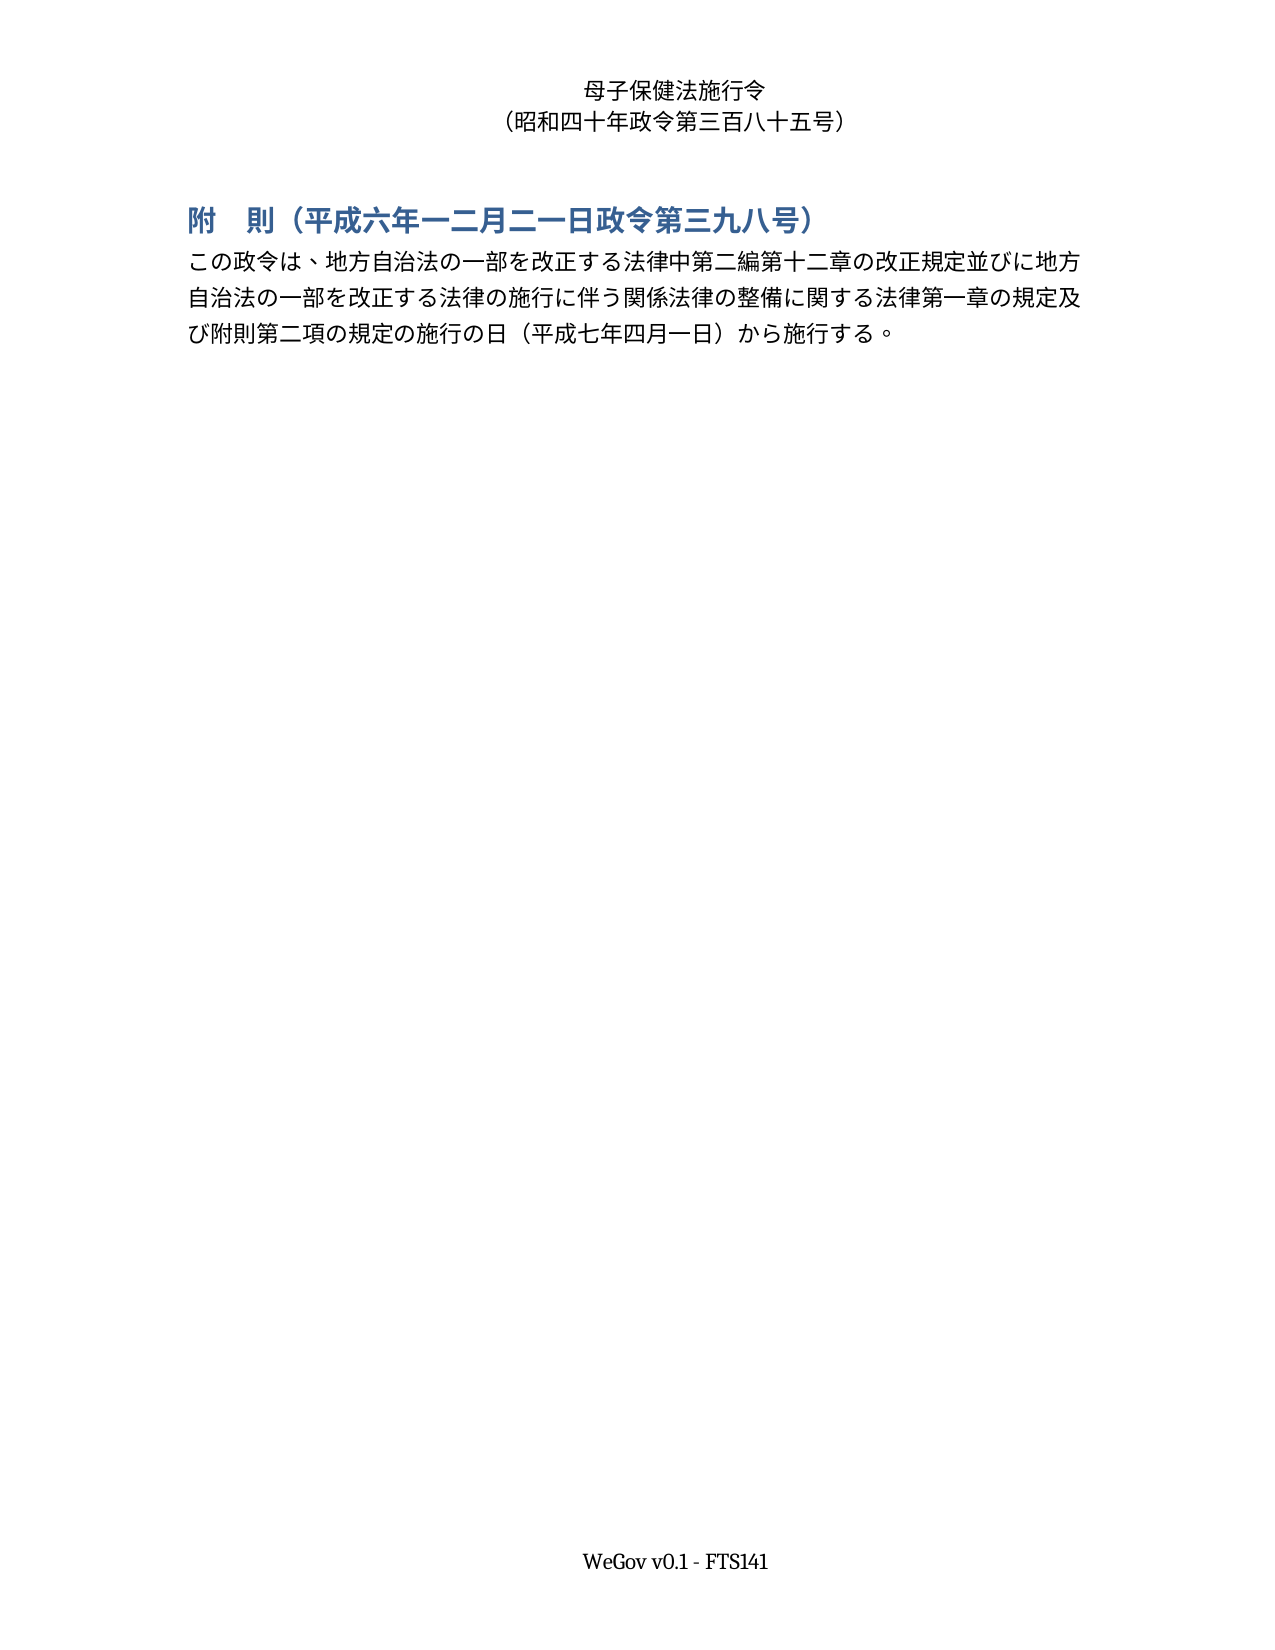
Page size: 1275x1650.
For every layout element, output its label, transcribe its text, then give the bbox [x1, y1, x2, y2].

subtitle 附 則（平成六年一二月二一日政令第三九八号） [187, 200, 1087, 240]
text この政令は、地方自治法の一部を改正する法律中第二編第十二章の改正規定並びに地方自治法の一部を改正する法律の施行に伴う関係法律の整備に関する法律第一章の規定及び附則第二項の規定の施行の日（平成七年四月一日）から施行する。 [187, 246, 1087, 349]
